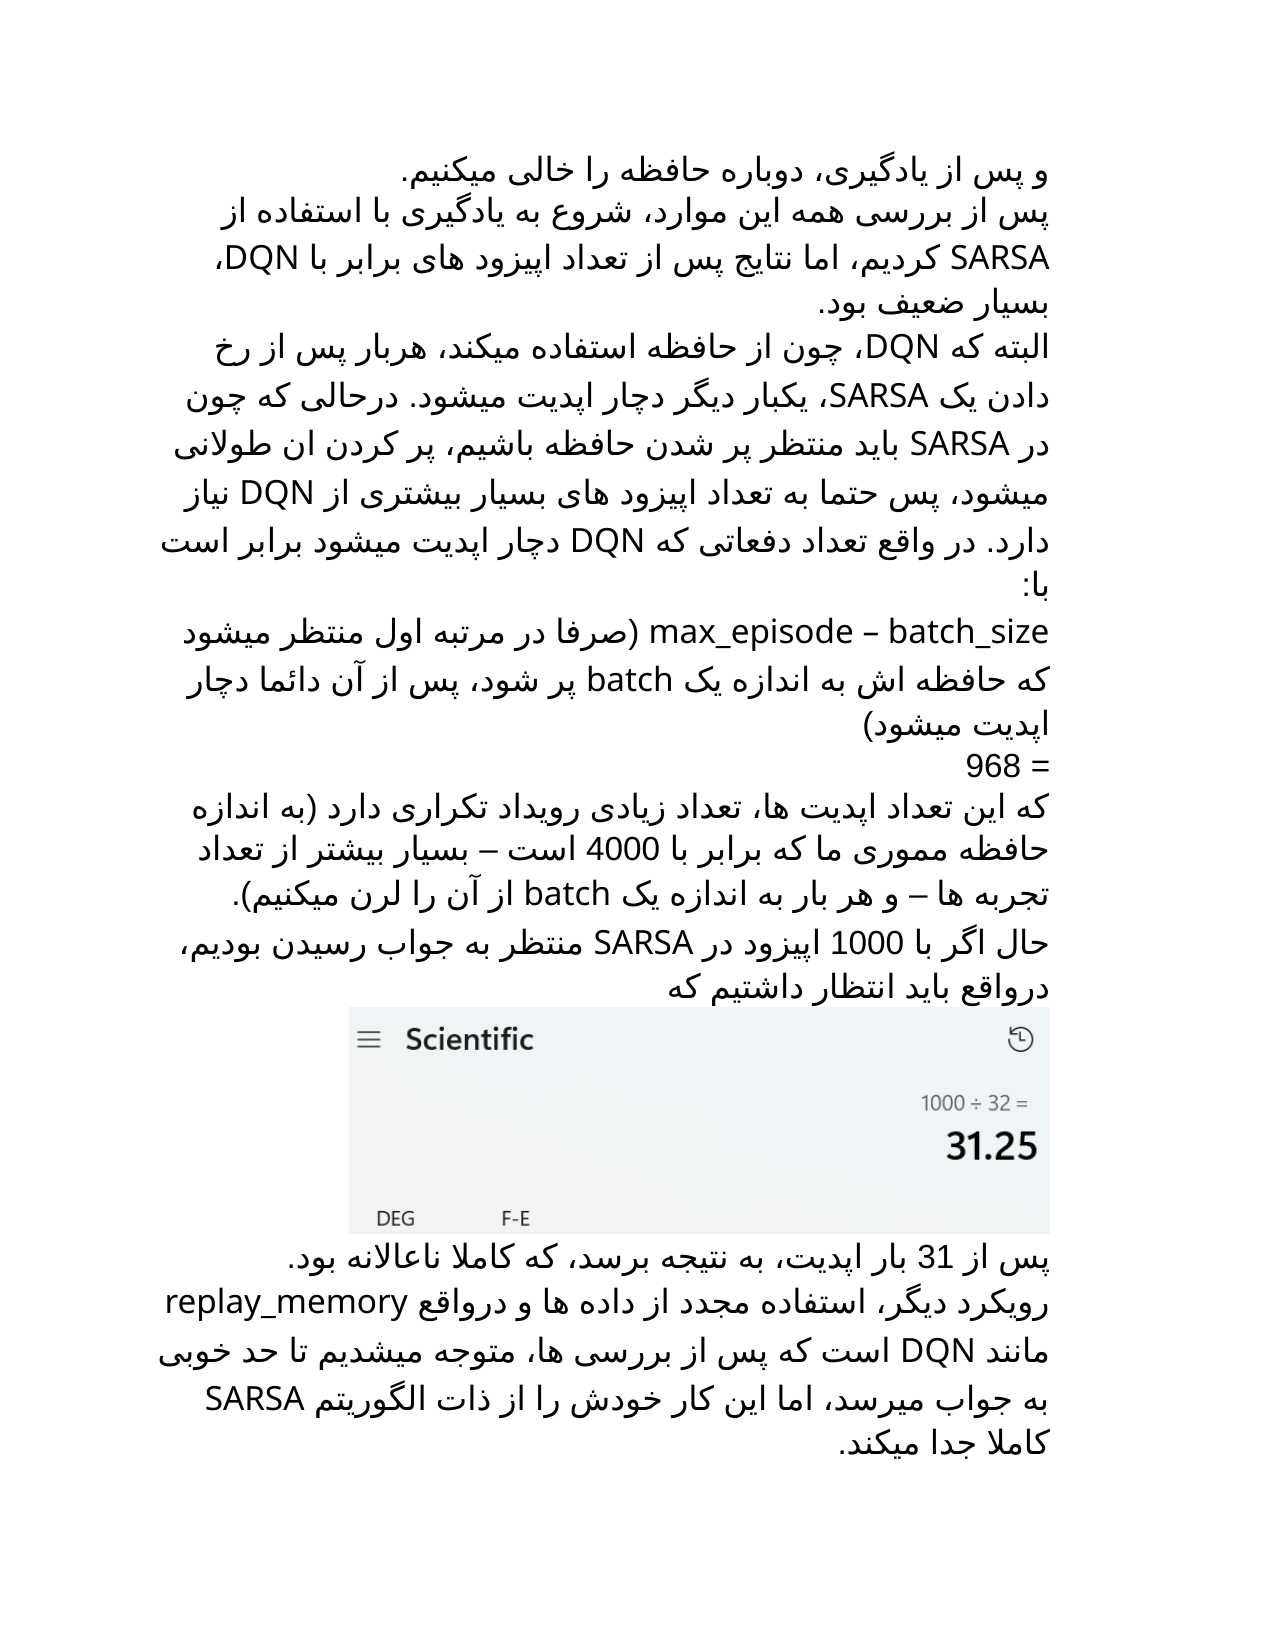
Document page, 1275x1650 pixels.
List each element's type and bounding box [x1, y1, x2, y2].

picture [348, 1007, 1050, 1234]
list [150, 150, 1050, 1462]
